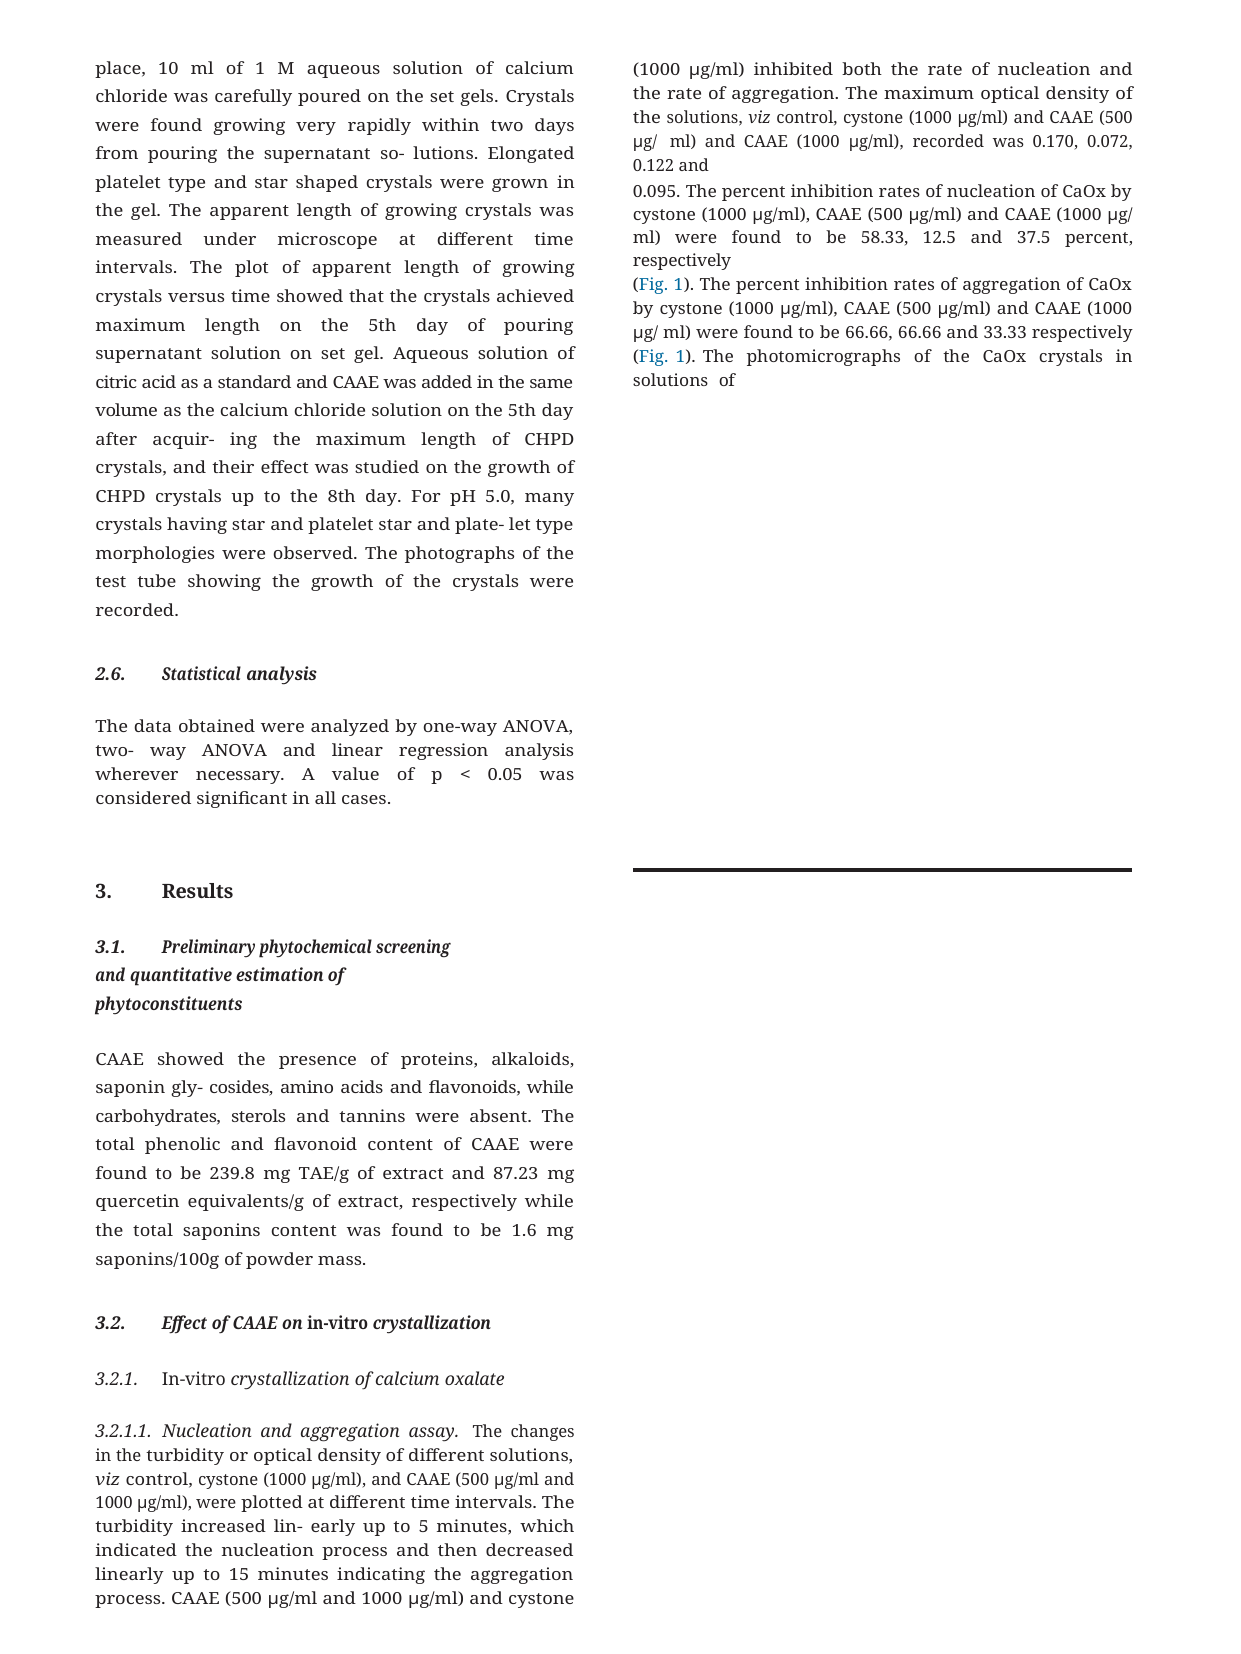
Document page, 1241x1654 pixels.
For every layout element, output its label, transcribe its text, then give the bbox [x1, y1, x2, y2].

list Effect of CAAE on in-vitro crystallization [95, 1310, 599, 1334]
text CAAE showed the presence of proteins, alkaloids, saponin gly- cosides, amino acids and flavonoids, while carbohydrates, sterols and tannins were absent. The total phenolic and flavonoid content of CAAE were found to be 239.8 mg TAE/g of extract and 87.23 mg quercetin equivalents/g of extract, respectively while the total saponins content was found to be 1.6 mg saponins/100g of powder mass. [95, 1047, 574, 1270]
text 0.095. The percent inhibition rates of nucleation of CaOx by cystone (1000 μg/ml), CAAE (500 μg/ml) and CAAE (1000 μg/ ml) were found to be 58.33, 12.5 and 37.5 percent, respectively [633, 179, 1133, 271]
text (Fig. 1). The percent inhibition rates of aggregation of CaOx by cystone (1000 μg/ml), CAAE (500 μg/ml) and CAAE (1000 μg/ ml) were found to be 66.66, 66.66 and 33.33 respectively (Fig. 1). The photomicrographs of the CaOx crystals in solutions of [632, 271, 1132, 391]
text The data obtained were analyzed by one-way ANOVA, two- way ANOVA and linear regression analysis wherever necessary. A value of p < 0.05 was considered significant in all cases. [95, 714, 574, 809]
subtitle Preliminary phytochemical screening and quantitative estimation of phytoconstituents [95, 934, 475, 1015]
list Nucleation and aggregation assay. The changes in the turbidity or optical density of different solutions, viz control, cystone (1000 μg/ml), and CAAE (500 μg/ml and 1000 μg/ml), were plotted at different time intervals. The turbidity increased lin- early up to 5 minutes, which indicated the nucleation process and then decreased linearly up to 15 minutes indicating the aggregation process. CAAE (500 μg/ml and 1000 μg/ml) and cystone (1000 μg/ml) inhibited both the rate of nucleation and the rate of aggregation. The maximum optical density of the solutions, viz control, cystone (1000 μg/ml) and CAAE (500 μg/ ml) and CAAE (1000 μg/ml), recorded was 0.170, 0.072, 0.122 and [633, 56, 1133, 176]
list Nucleation and aggregation assay. The changes in the turbidity or optical density of different solutions, viz control, cystone (1000 μg/ml), and CAAE (500 μg/ml and 1000 μg/ml), were plotted at different time intervals. The turbidity increased lin- early up to 5 minutes, which indicated the nucleation process and then decreased linearly up to 15 minutes indicating the aggregation process. CAAE (500 μg/ml and 1000 μg/ml) and cystone (1000 μg/ml) inhibited both the rate of nucleation and the rate of aggregation. The maximum optical density of the solutions, viz control, cystone (1000 μg/ml) and CAAE (500 μg/ ml) and CAAE (1000 μg/ml), recorded was 0.170, 0.072, 0.122 and [95, 1418, 574, 1609]
subtitle Results [95, 878, 599, 905]
text place, 10 ml of 1 M aqueous solution of calcium chloride was carefully poured on the set gels. Crystals were found growing very rapidly within two days from pouring the supernatant so- lutions. Elongated platelet type and star shaped crystals were grown in the gel. The apparent length of growing crystals was measured under microscope at different time intervals. The plot of apparent length of growing crystals versus time showed that the crystals achieved maximum length on the 5th day of pouring supernatant solution on set gel. Aqueous solution of citric acid as a standard and CAAE was added in the same volume as the calcium chloride solution on the 5th day after acquir- ing the maximum length of CHPD crystals, and their effect was studied on the growth of CHPD crystals up to the 8th day. For pH 5.0, many crystals having star and platelet star and plate- let type morphologies were observed. The photographs of the test tube showing the growth of the crystals were recorded. [95, 56, 574, 621]
list In-vitro crystallization of calcium oxalate [95, 1366, 599, 1390]
subtitle Statistical analysis [95, 662, 599, 686]
